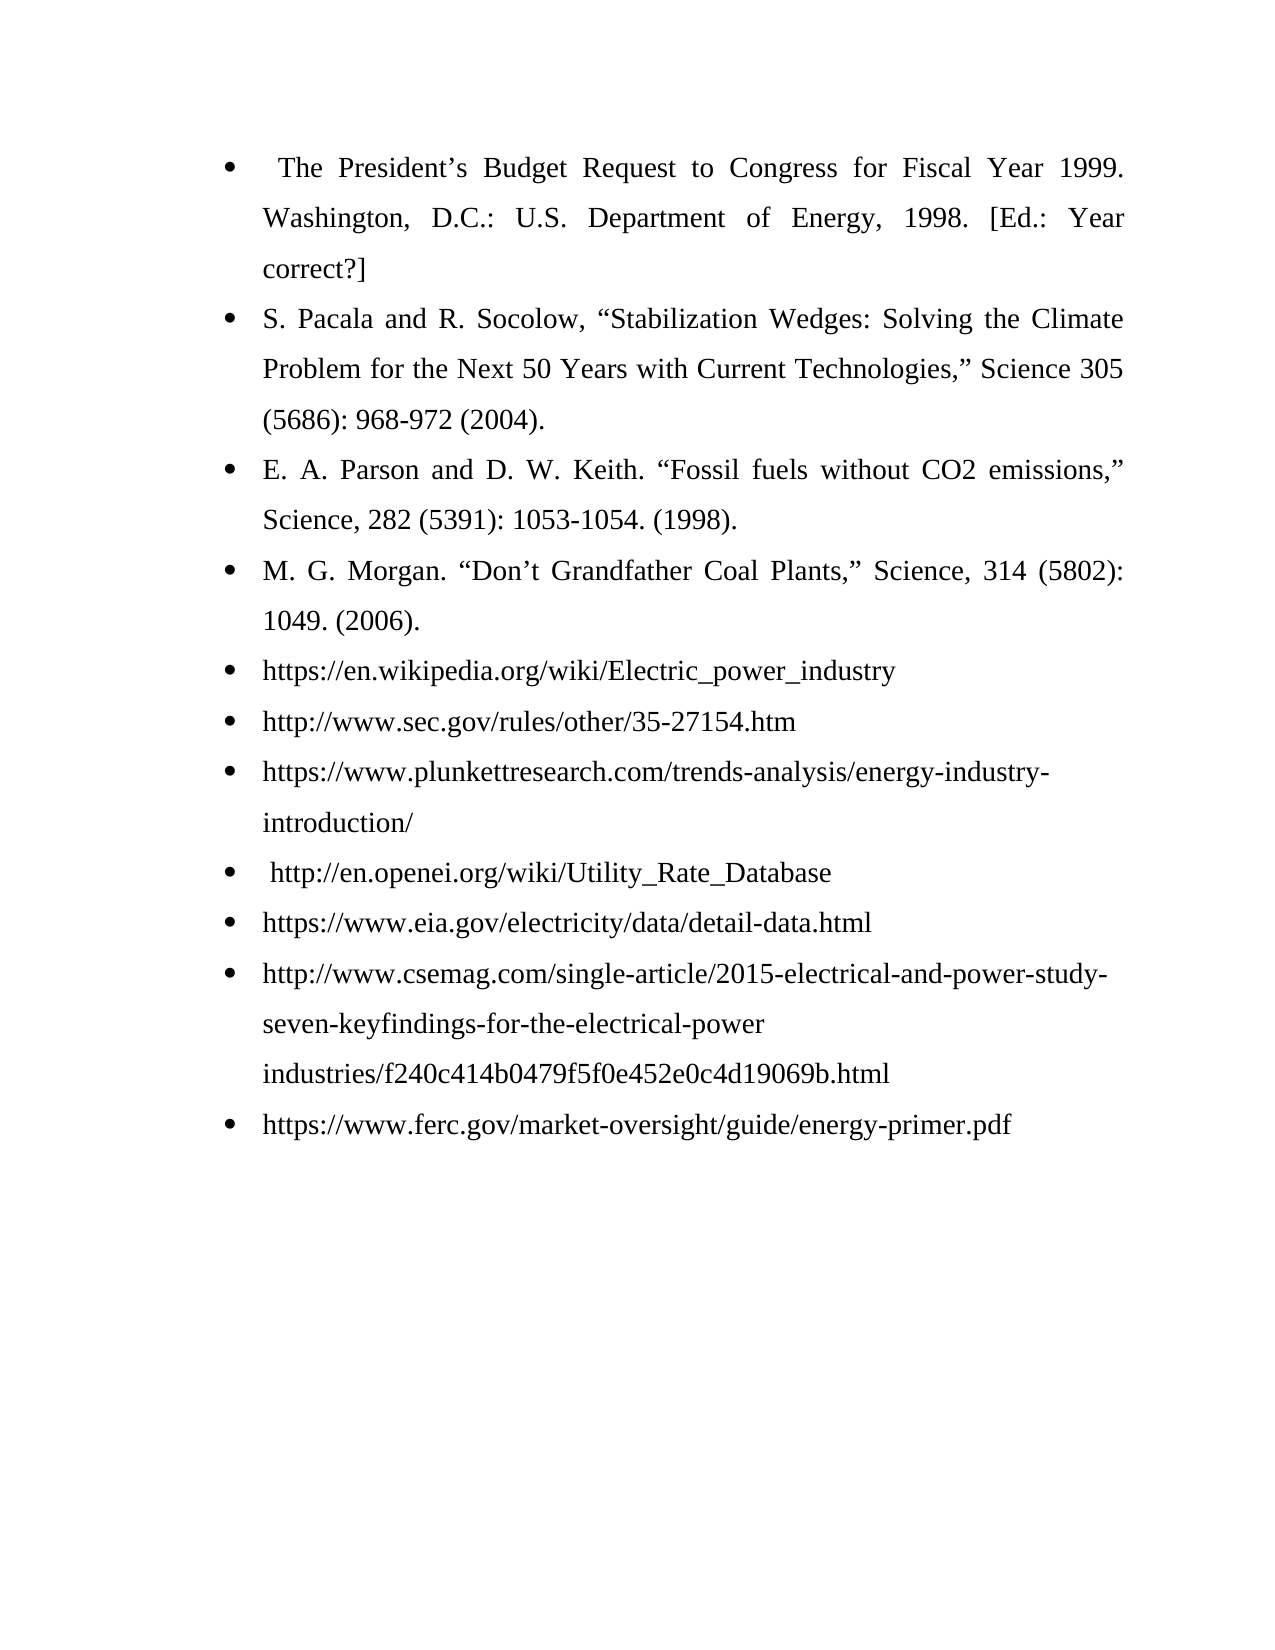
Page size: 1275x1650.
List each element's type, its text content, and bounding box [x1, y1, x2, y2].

list http://www.sec.gov/rules/other/35-27154.htm [225, 704, 1125, 738]
list https://www.plunkettresearch.com/trends-analysis/energy-industry-introduction/ [225, 754, 1125, 838]
list S. Pacala and R. Socolow, “Stabilization Wedges: Solving the Climate Problem for the Next 50 Years with Current Technologies,” Science 305 (5686): 968-972 (2004). [225, 301, 1125, 435]
list https://www.eia.gov/electricity/data/detail-data.html [225, 906, 1125, 939]
list https://www.ferc.gov/market-oversight/guide/energy-primer.pdf [225, 1107, 1125, 1141]
list http://www.csemag.com/single-article/2015-electrical-and-power-study-seven-keyfindings-for-the-electrical-power industries/f240c414b0479f5f0e452e0c4d19069b.html [225, 956, 1125, 1090]
list E. A. Parson and D. W. Keith. “Fossil fuels without CO2 emissions,” Science, 282 (5391): 1053-1054. (1998). [225, 452, 1125, 536]
list http://en.openei.org/wiki/Utility_Rate_Database [225, 855, 1125, 889]
list https://en.wikipedia.org/wiki/Electric_power_industry [225, 653, 1125, 687]
list The President’s Budget Request to Congress for Fiscal Year 1999. Washington, D.C.: U.S. Department of Energy, 1998. [Ed.: Year correct?] [225, 150, 1125, 284]
list M. G. Morgan. “Don’t Grandfather Coal Plants,” Science, 314 (5802): 1049. (2006). [225, 553, 1125, 637]
